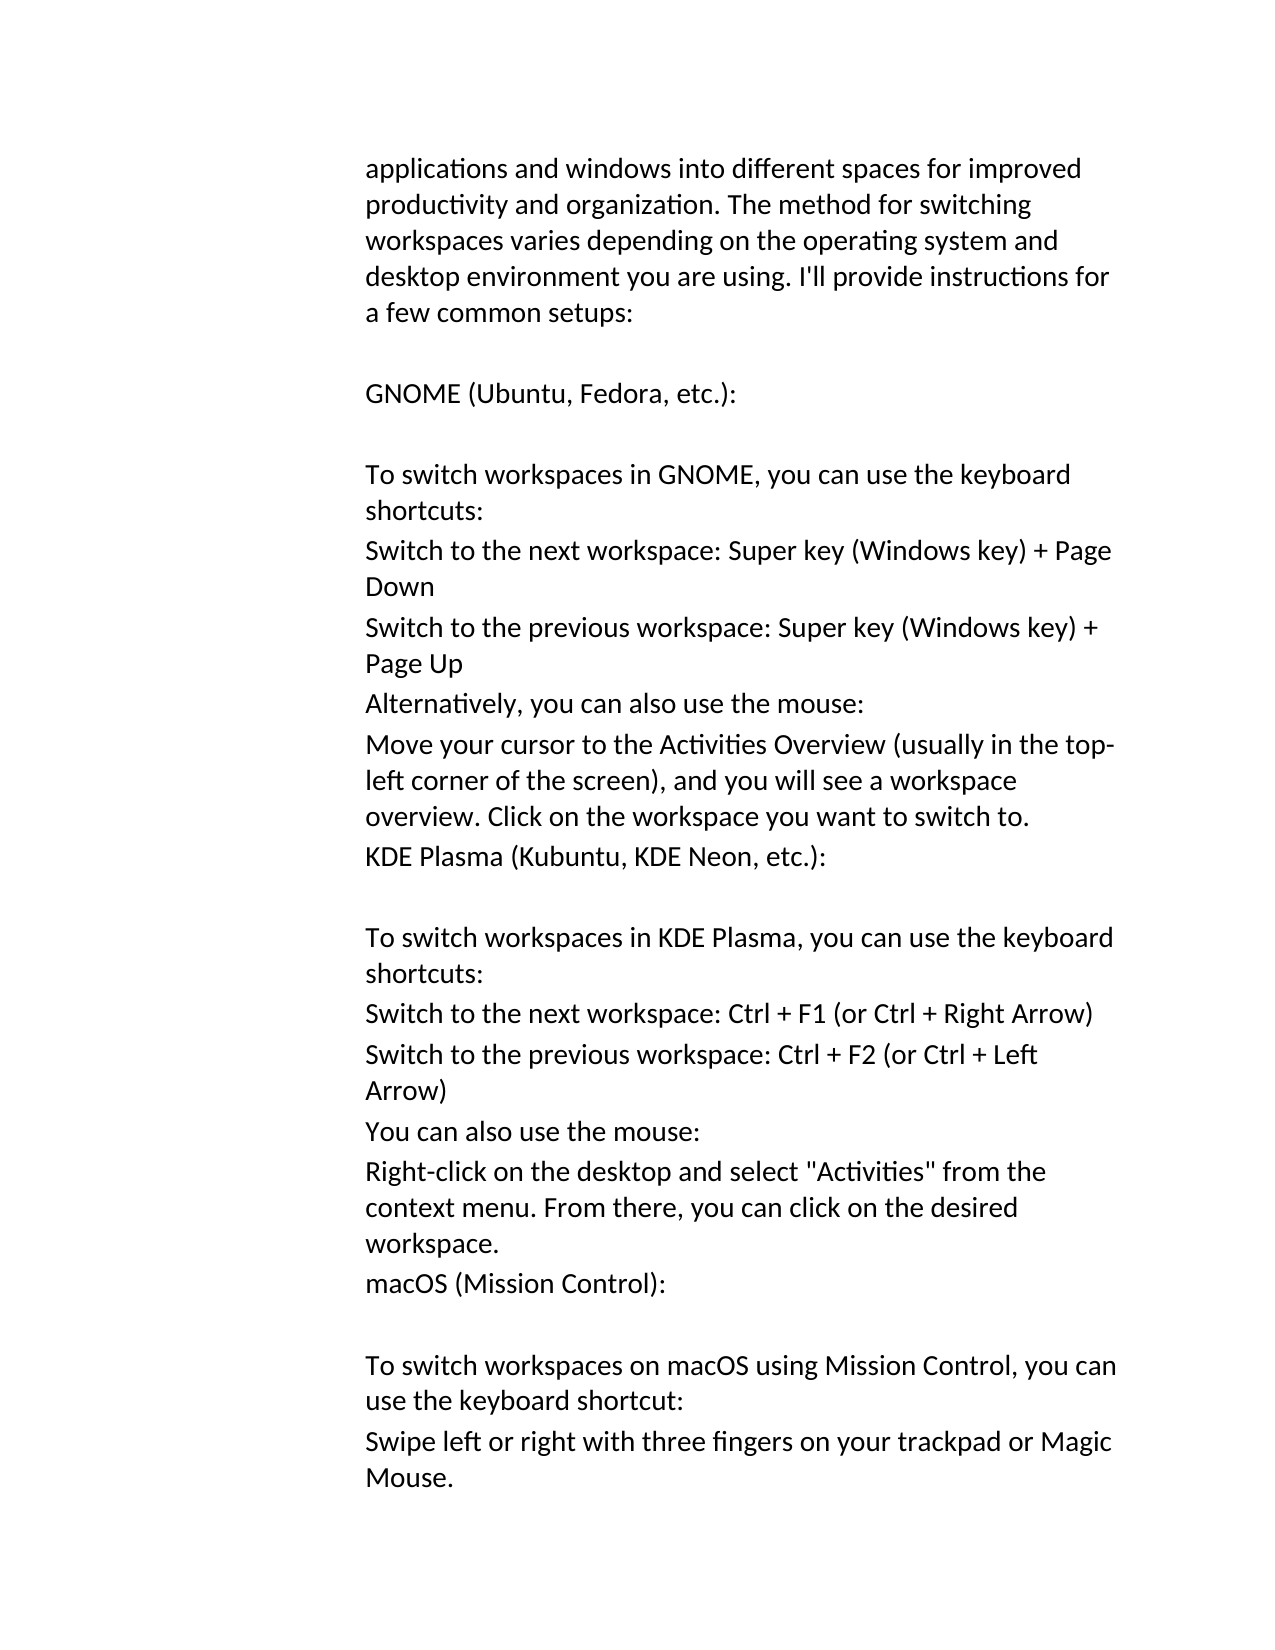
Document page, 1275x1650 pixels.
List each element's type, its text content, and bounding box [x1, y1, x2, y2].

text Switch to the previous workspace: Ctrl + F2 (or Ctrl + Left Arrow) [365, 1036, 1125, 1108]
text You can also use the mouse: [365, 1113, 1125, 1148]
text To switch workspaces in GNOME, you can use the keyboard shortcuts: [365, 456, 1125, 527]
text To switch workspaces on macOS using Mission Control, you can use the keyboard shortcut: [365, 1347, 1125, 1418]
text GNOME (Ubuntu, Fedora, etc.): [365, 375, 1125, 410]
text Switch to the next workspace: Ctrl + F1 (or Ctrl + Right Arrow) [365, 996, 1125, 1031]
text Right-click on the desktop and select "Activities" from the context menu. From there, you can click on the desired workspace. [365, 1153, 1125, 1261]
text Alternatively, you can also use the mouse: [365, 685, 1125, 721]
text Move your cursor to the Activities Overview (usually in the top-left corner of the screen), and you will see a workspace overview. Click on the workspace you want to switch to. [365, 726, 1125, 833]
text Swipe left or right with three fingers on your trackpad or Magic Mouse. [365, 1423, 1125, 1494]
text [365, 150, 1125, 329]
text Switch to the previous workspace: Super key (Windows key) + Page Up [365, 609, 1125, 680]
text KDE Plasma (Kubuntu, KDE Neon, etc.): [365, 838, 1125, 874]
text To switch workspaces in KDE Plasma, you can use the keyboard shortcuts: [365, 919, 1125, 991]
text macOS (Mission Control): [365, 1266, 1125, 1301]
text Switch to the next workspace: Super key (Windows key) + Page Down [365, 532, 1125, 604]
